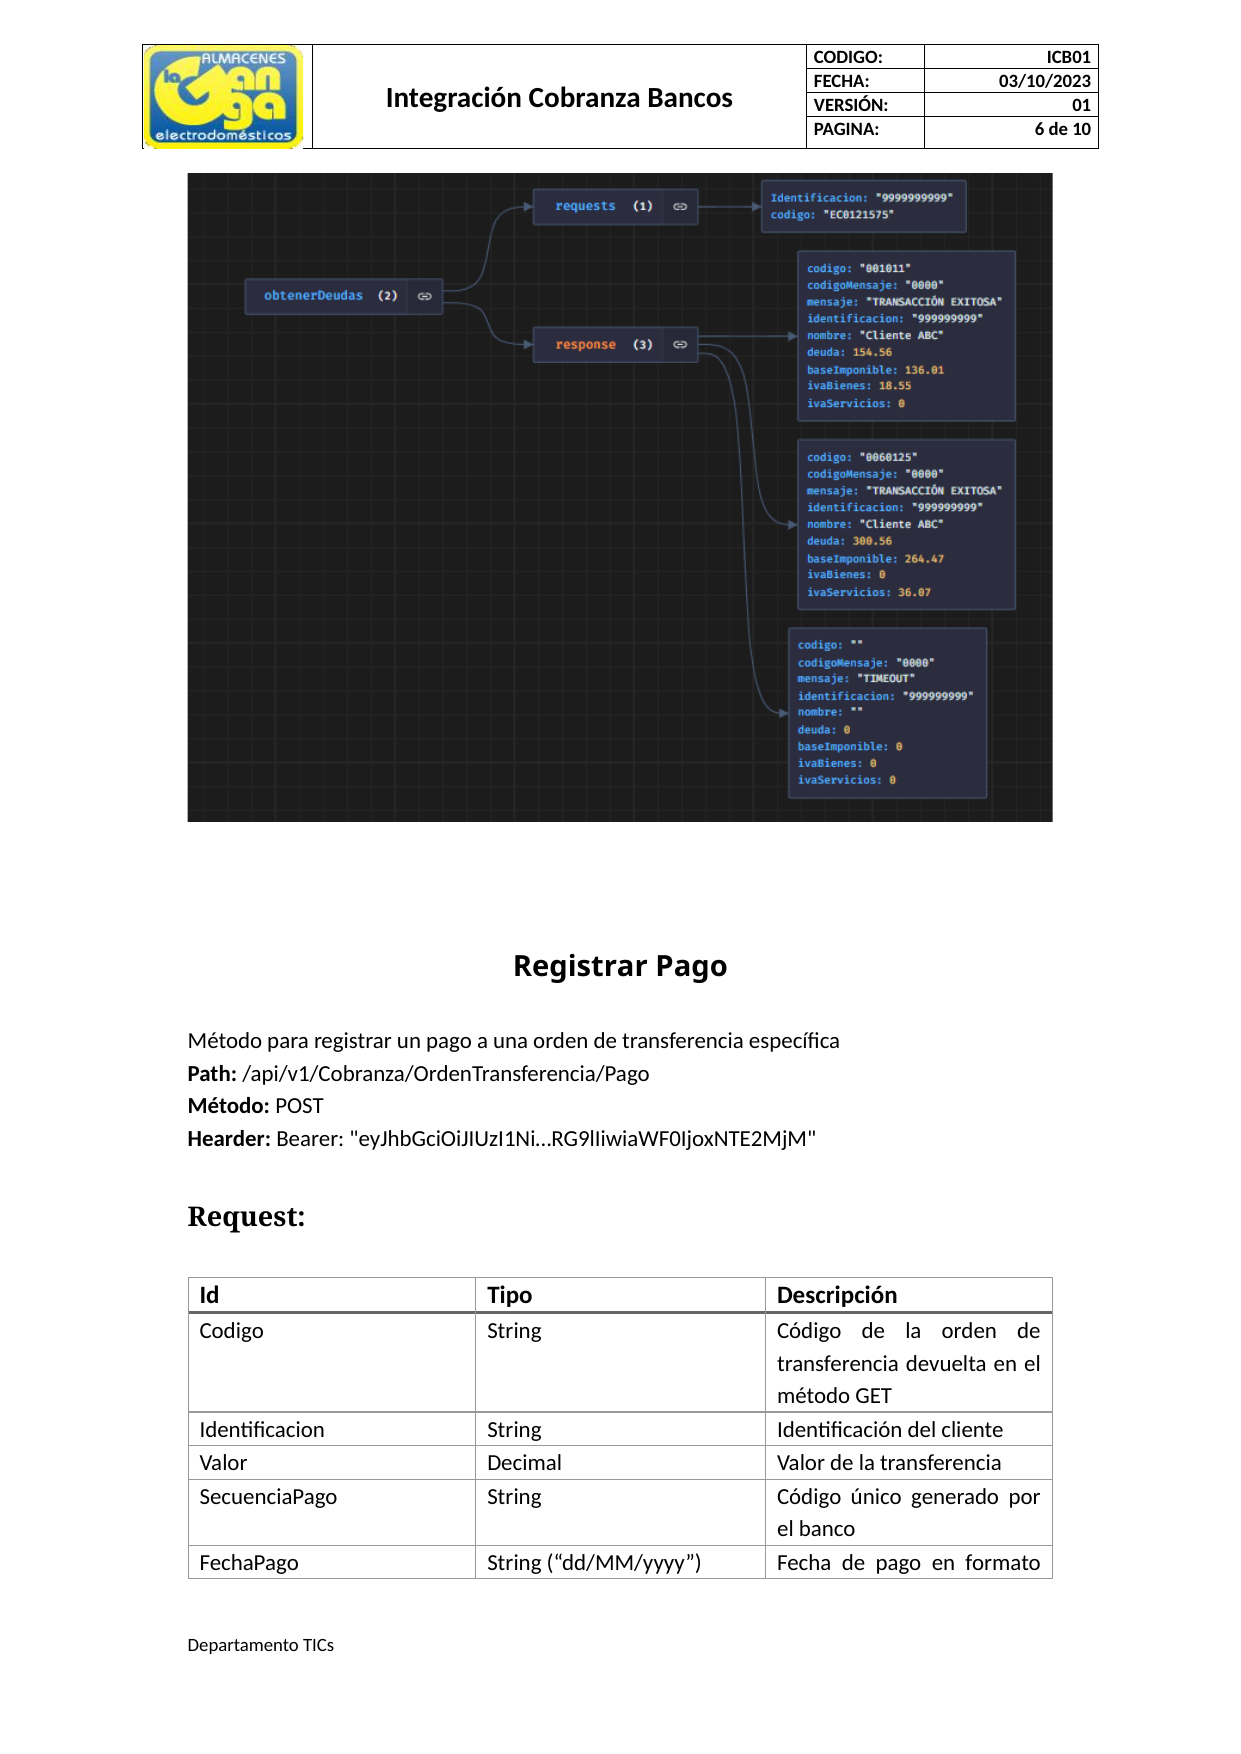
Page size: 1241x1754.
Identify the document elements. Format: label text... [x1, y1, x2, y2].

table_cell Fecha de pago en formato dd/MM/yyyy [766, 1546, 1052, 1578]
table_cell String (“dd/MM/yyyy”) [476, 1546, 765, 1578]
table_cell Identificacion [189, 1413, 475, 1445]
text Método: POST [187, 1089, 1053, 1121]
table_cell Identificación del cliente [766, 1413, 1052, 1445]
table_cell SecuenciaPago [189, 1480, 475, 1544]
table_cell String [476, 1314, 765, 1411]
table_cell Valor [189, 1446, 475, 1478]
table_cell Codigo [189, 1314, 475, 1411]
table_cell String [476, 1480, 765, 1544]
table_header Tipo [476, 1278, 765, 1311]
table_cell Valor de la transferencia [766, 1446, 1052, 1478]
table_cell String [476, 1413, 765, 1445]
subtitle Request: [187, 1183, 1053, 1248]
table_cell Código de la orden de transferencia devuelta en el método GET [766, 1314, 1052, 1411]
table_header Descripción [766, 1278, 1052, 1311]
subtitle Registrar Pago [187, 933, 1053, 998]
table_cell Decimal [476, 1446, 765, 1478]
picture [143, 45, 304, 149]
table_cell FechaPago [189, 1546, 475, 1578]
text Hearder: Bearer: "eyJhbGciOiJIUzI1Ni…RG9lIiwiaWF0IjoxNTE2MjM" [187, 1121, 1053, 1154]
table_header Id [189, 1278, 475, 1311]
picture [187, 173, 1053, 822]
table_cell Código único generado por el banco [766, 1480, 1052, 1544]
text Path: /api/v1/Cobranza/OrdenTransferencia/Pago [187, 1056, 1053, 1089]
text Método para registrar un pago a una orden de transferencia específica [187, 1024, 1053, 1056]
